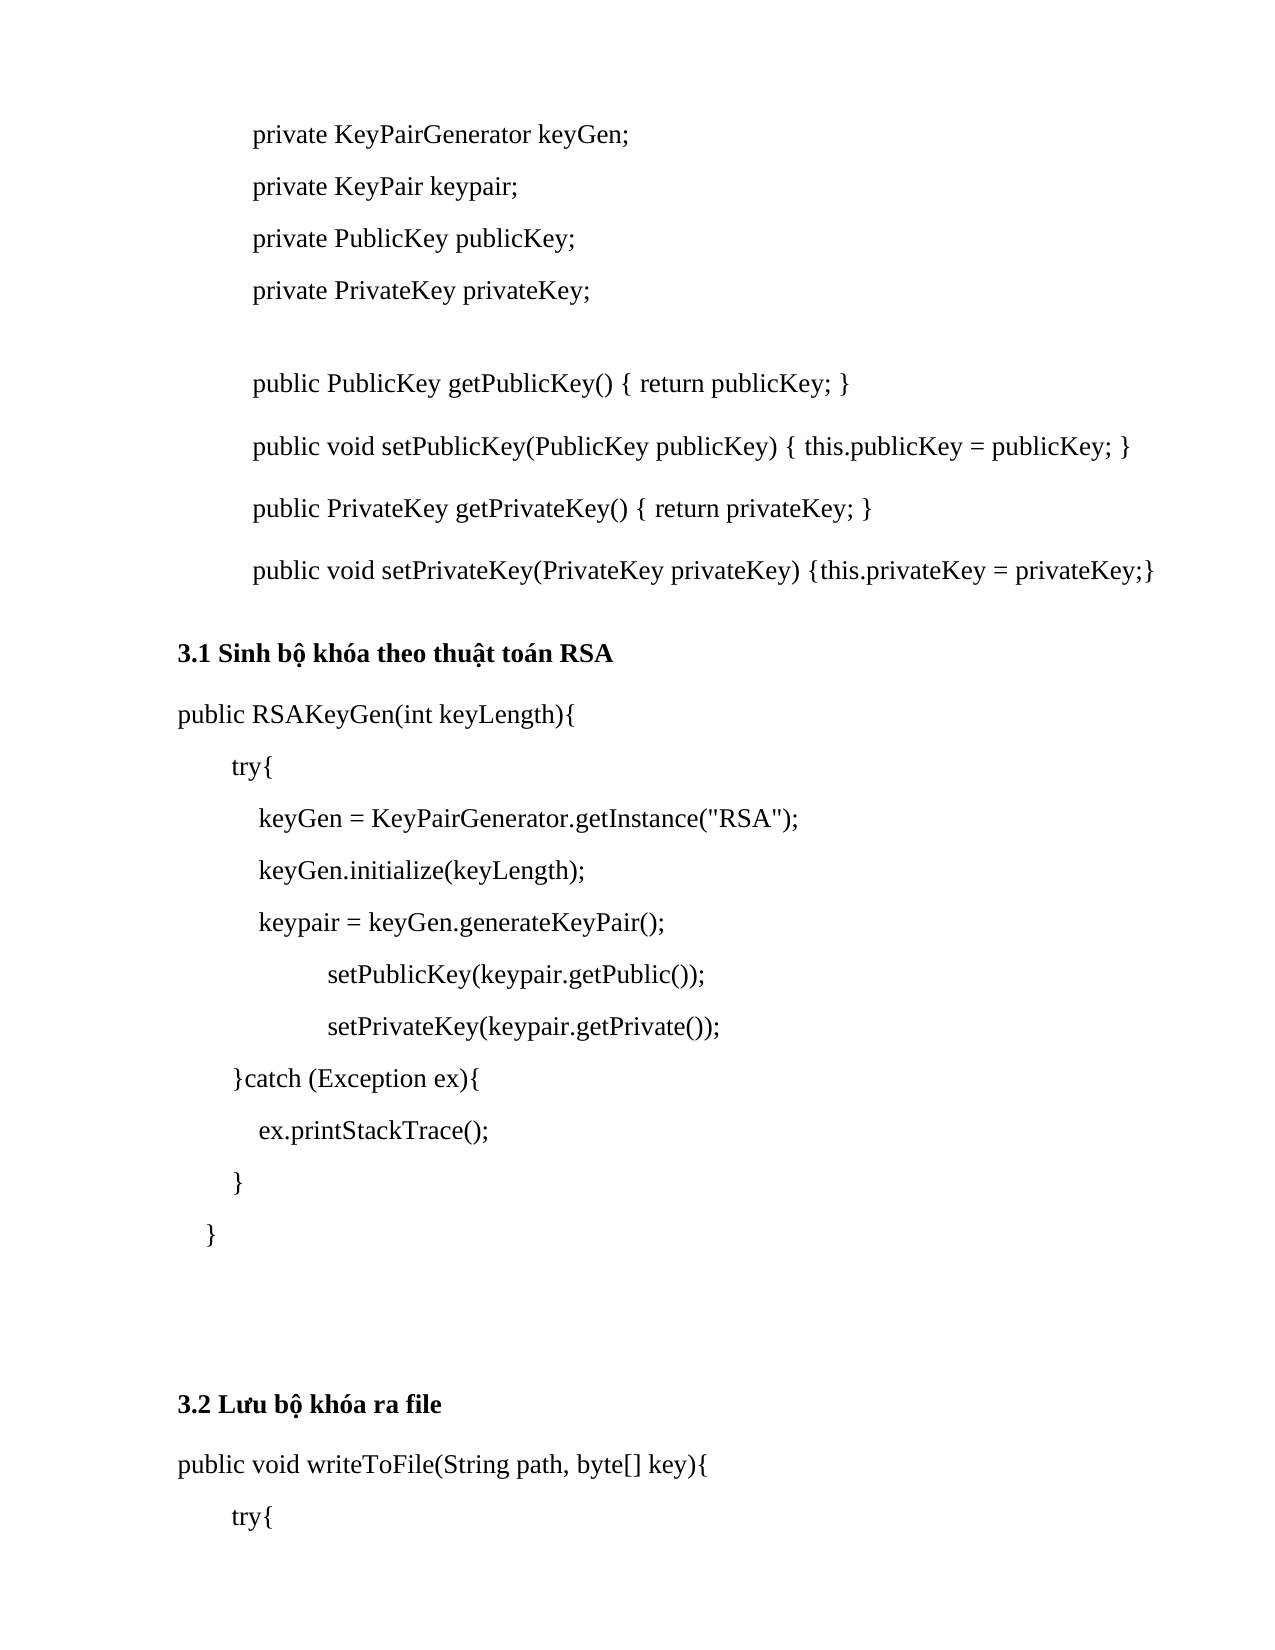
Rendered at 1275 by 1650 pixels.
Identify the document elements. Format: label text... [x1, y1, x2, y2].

text keypair = keyGen.generateKeyPair(); [177, 906, 1157, 937]
text public PublicKey getPublicKey() { return publicKey; } [177, 367, 1157, 399]
text private KeyPairGenerator keyGen; [177, 118, 1157, 149]
text } [177, 1218, 1157, 1249]
text private PrivateKey privateKey; [177, 274, 1157, 305]
text try{ [177, 1500, 1157, 1532]
text public void writeToFile(String path, byte[] key){ [177, 1448, 1157, 1479]
text setPrivateKey(keypair.getPrivate()); [177, 1010, 1157, 1041]
text private KeyPair keypair; [177, 170, 1157, 201]
text try{ [177, 750, 1157, 781]
text keyGen.initialize(keyLength); [177, 854, 1157, 885]
text keyGen = KeyPairGenerator.getInstance("RSA"); [177, 802, 1157, 833]
text public void setPublicKey(PublicKey publicKey) { this.publicKey = publicKey; } [177, 430, 1157, 461]
subtitle 3.1 Sinh bộ khóa theo thuật toán RSA [177, 637, 1157, 669]
subtitle 3.2 Lưu bộ khóa ra file [177, 1388, 1157, 1419]
text public RSAKeyGen(int keyLength){ [177, 698, 1157, 729]
text private PublicKey publicKey; [177, 222, 1157, 253]
text ex.printStackTrace(); [177, 1114, 1157, 1145]
text public void setPrivateKey(PrivateKey privateKey) {this.privateKey = privateKey;} [177, 554, 1157, 586]
text } [177, 1166, 1157, 1197]
text }catch (Exception ex){ [177, 1062, 1157, 1093]
text setPublicKey(keypair.getPublic()); [177, 958, 1157, 989]
text public PrivateKey getPrivateKey() { return privateKey; } [177, 492, 1157, 523]
